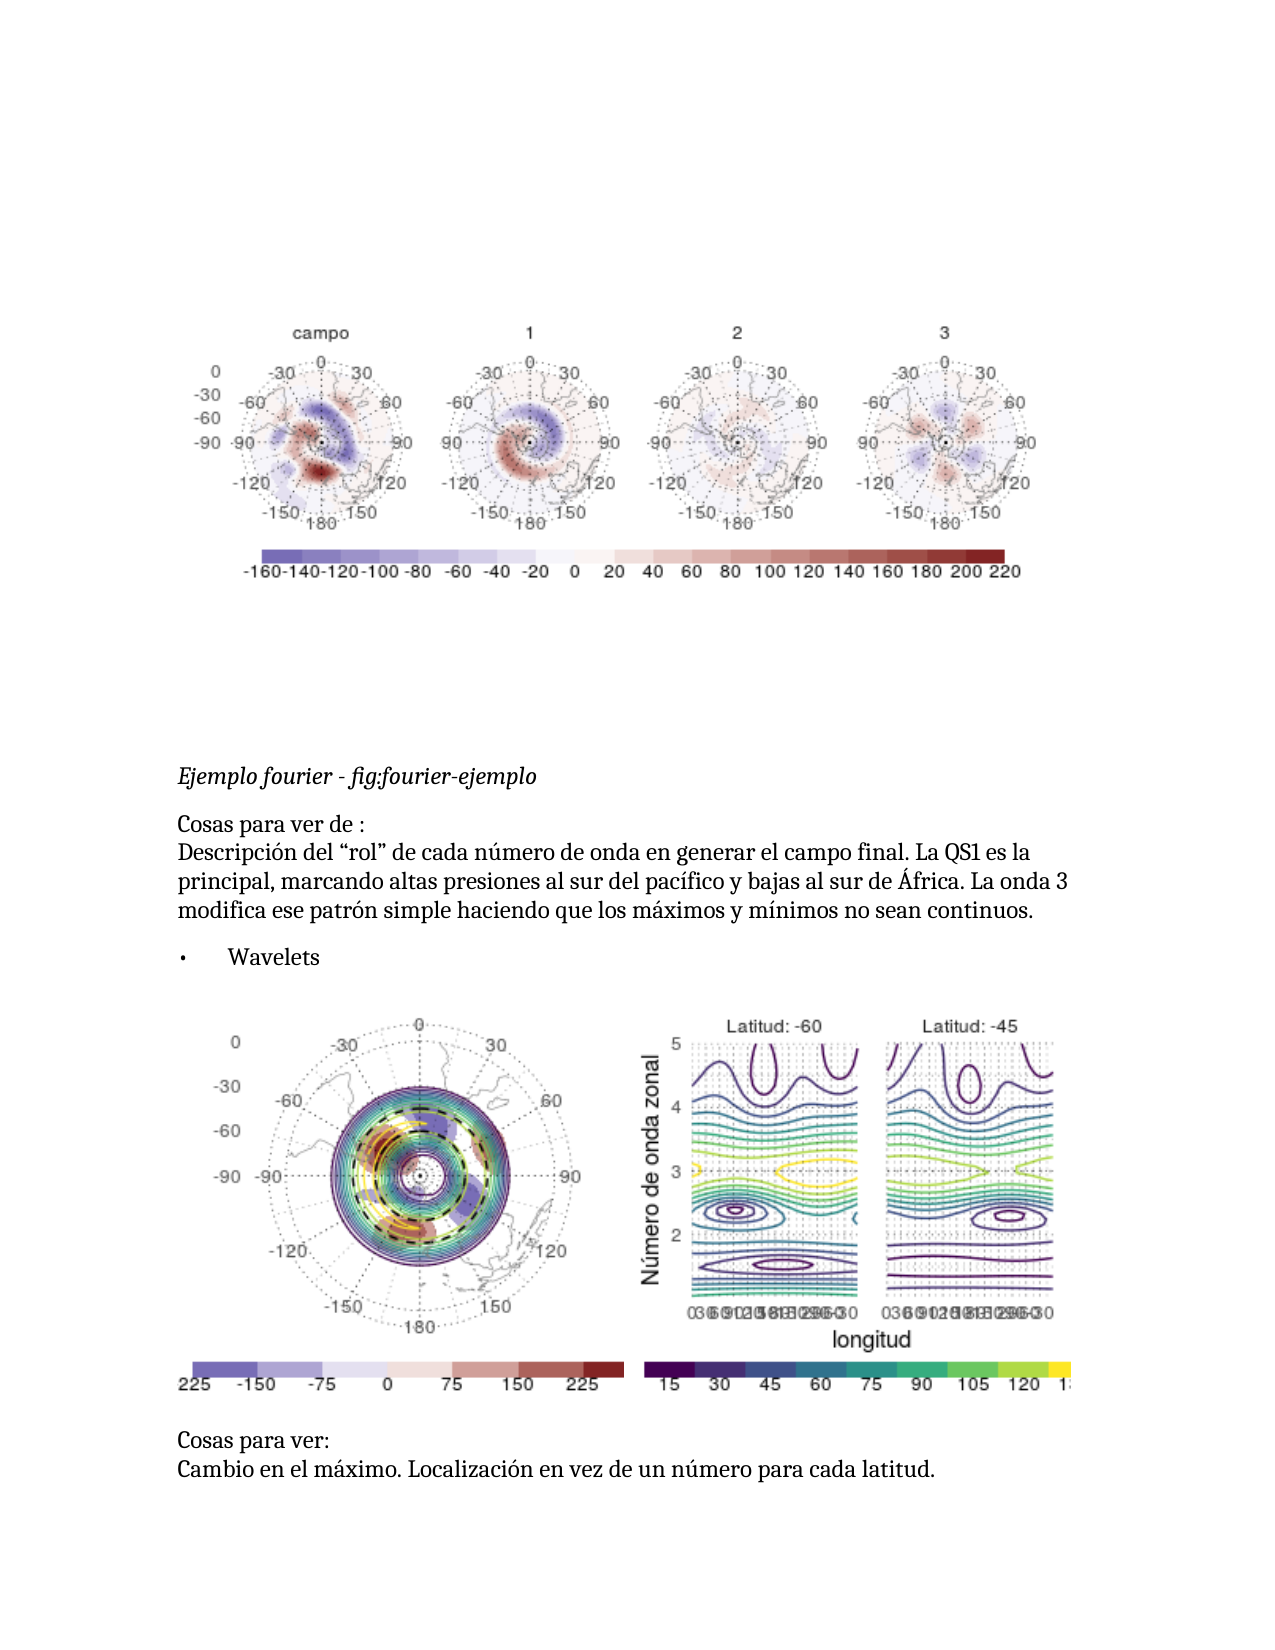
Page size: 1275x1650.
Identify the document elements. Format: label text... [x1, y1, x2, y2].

text Cosas para ver: Cambio en el máximo. Localización en vez de un número para cada latitud. [177, 1426, 1098, 1484]
text Ejemplo fourier - fig:fourier-ejemplo [177, 762, 1098, 791]
picture [177, 990, 1071, 1408]
text Cosas para ver de : Descripción del “rol” de cada número de onda en generar el campo final. La QS1 es la principal, marcando altas presiones al sur del pacífico y bajas al sur de África. La onda 3 modifica ese patrón simple haciendo que los máximos y mínimos no sean continuos. [177, 809, 1098, 924]
picture [177, 147, 1053, 742]
list Wavelets [177, 943, 1098, 972]
